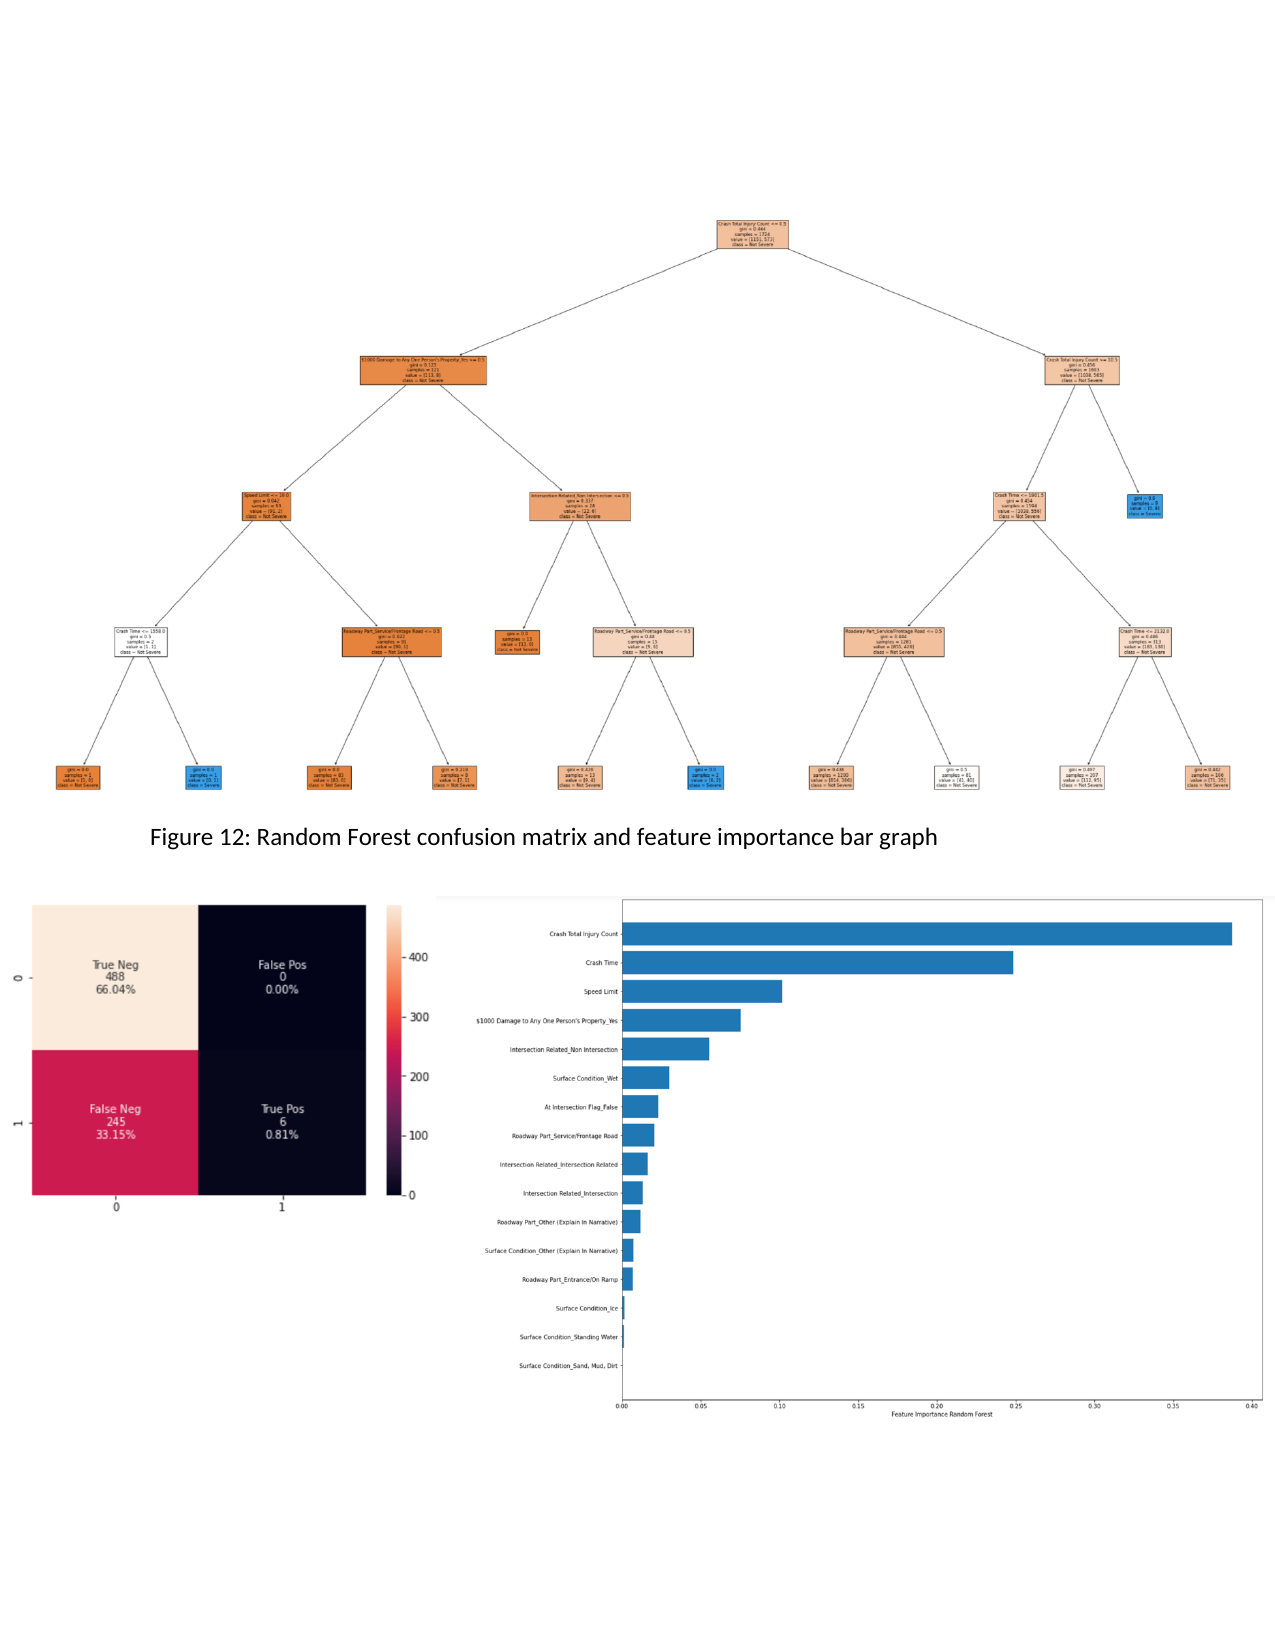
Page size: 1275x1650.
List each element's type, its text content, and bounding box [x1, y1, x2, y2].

text Figure 12: Random Forest confusion matrix and feature importance bar graph [150, 820, 1125, 852]
picture [0, 890, 1275, 1427]
picture [8, 180, 1263, 820]
